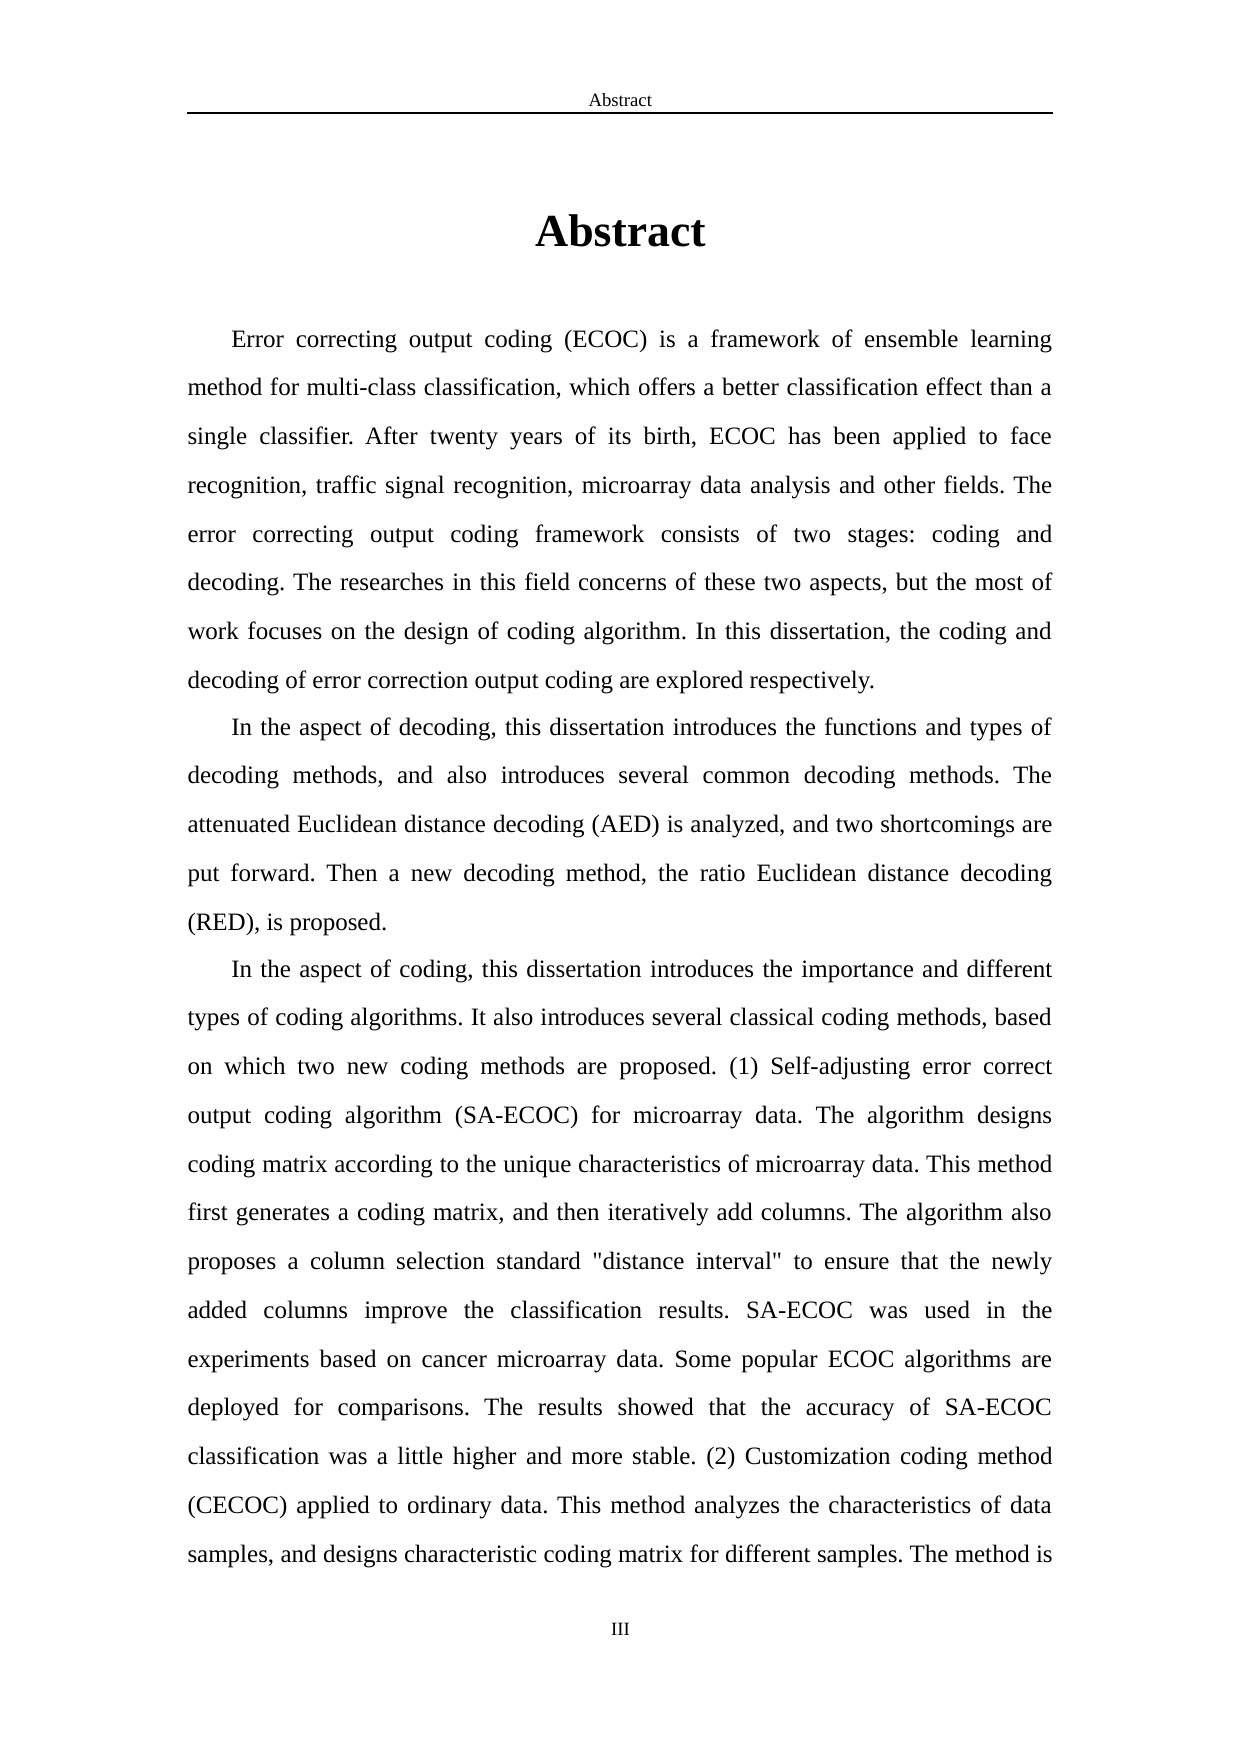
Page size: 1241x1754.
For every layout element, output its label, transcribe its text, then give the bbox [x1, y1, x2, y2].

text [187, 952, 1053, 1569]
text In the aspect of decoding, this dissertation introduces the functions and types of decoding methods, and also introduces several common decoding methods. The attenuated Euclidean distance decoding (AED) is analyzed, and two shortcomings are put forward. Then a new decoding method, the ratio Euclidean distance decoding (RED), is proposed. [187, 710, 1053, 937]
text Error correcting output coding (ECOC) is a framework of ensemble learning method for multi-class classification, which offers a better classification effect than a single classifier. After twenty years of its birth, ECOC has been applied to face recognition, traffic signal recognition, microarray data analysis and other fields. The error correcting output coding framework consists of two stages: coding and decoding. The researches in this field concerns of these two aspects, but the most of work focuses on the design of coding algorithm. In this dissertation, the coding and decoding of error correction output coding are explored respectively. [187, 322, 1053, 696]
text Abstract [187, 198, 1053, 263]
